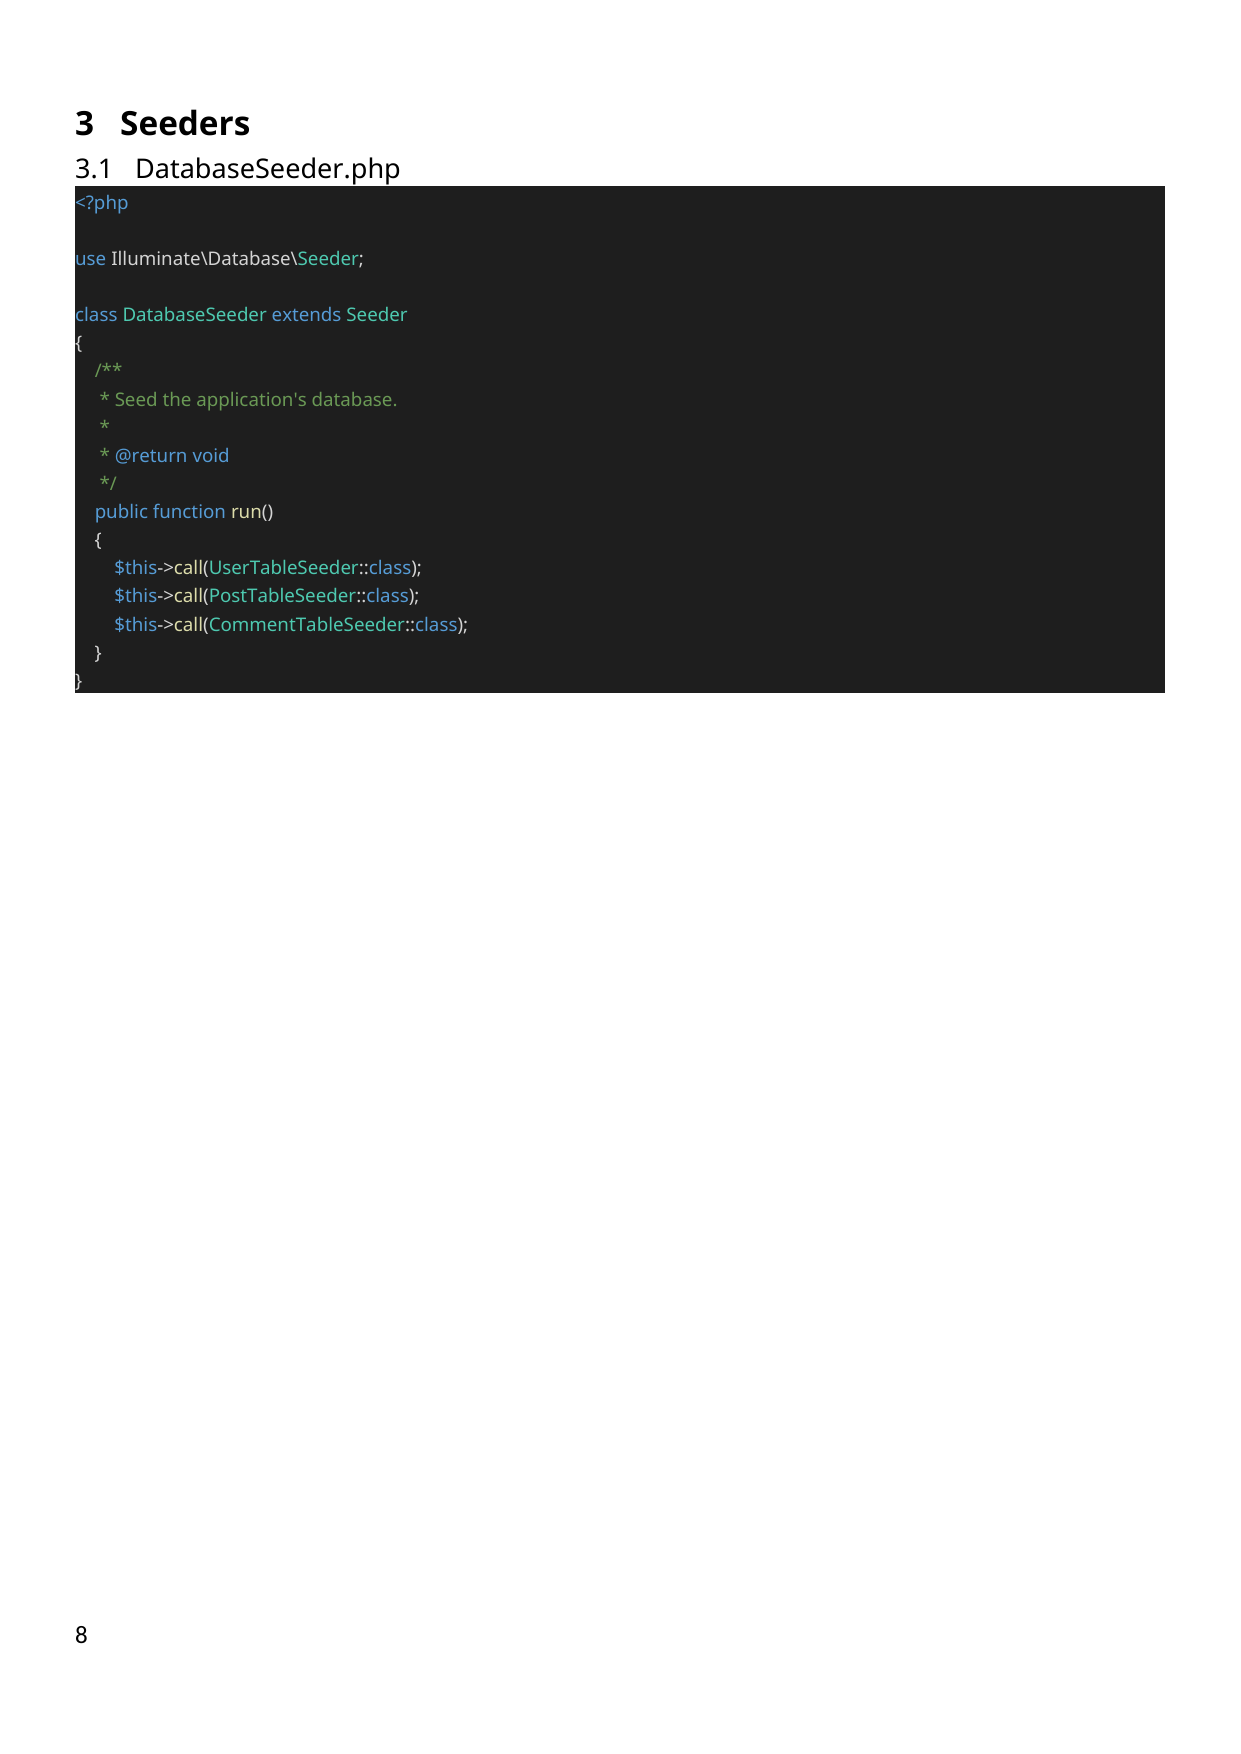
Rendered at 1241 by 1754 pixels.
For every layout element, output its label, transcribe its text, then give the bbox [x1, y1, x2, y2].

text $this->call(PostTableSeeder::class); [75, 580, 1165, 608]
subtitle DatabaseSeeder.php [75, 149, 1165, 186]
text } [75, 664, 1165, 693]
text * [75, 411, 1165, 439]
text { [75, 524, 1165, 552]
text use Illuminate\Database\Seeder; [75, 243, 1165, 271]
text * Seed the application's database. [75, 383, 1165, 411]
text public function run() [75, 496, 1165, 524]
text $this->call(UserTableSeeder::class); [75, 552, 1165, 580]
text */ [75, 468, 1165, 496]
subtitle Seeders [75, 100, 1165, 145]
text * @return void [75, 439, 1165, 468]
text $this->call(CommentTableSeeder::class); [75, 608, 1165, 636]
text <?php [75, 186, 1165, 214]
text { [75, 327, 1165, 355]
text /** [75, 355, 1165, 383]
text class DatabaseSeeder extends Seeder [75, 299, 1165, 327]
text } [75, 636, 1165, 664]
